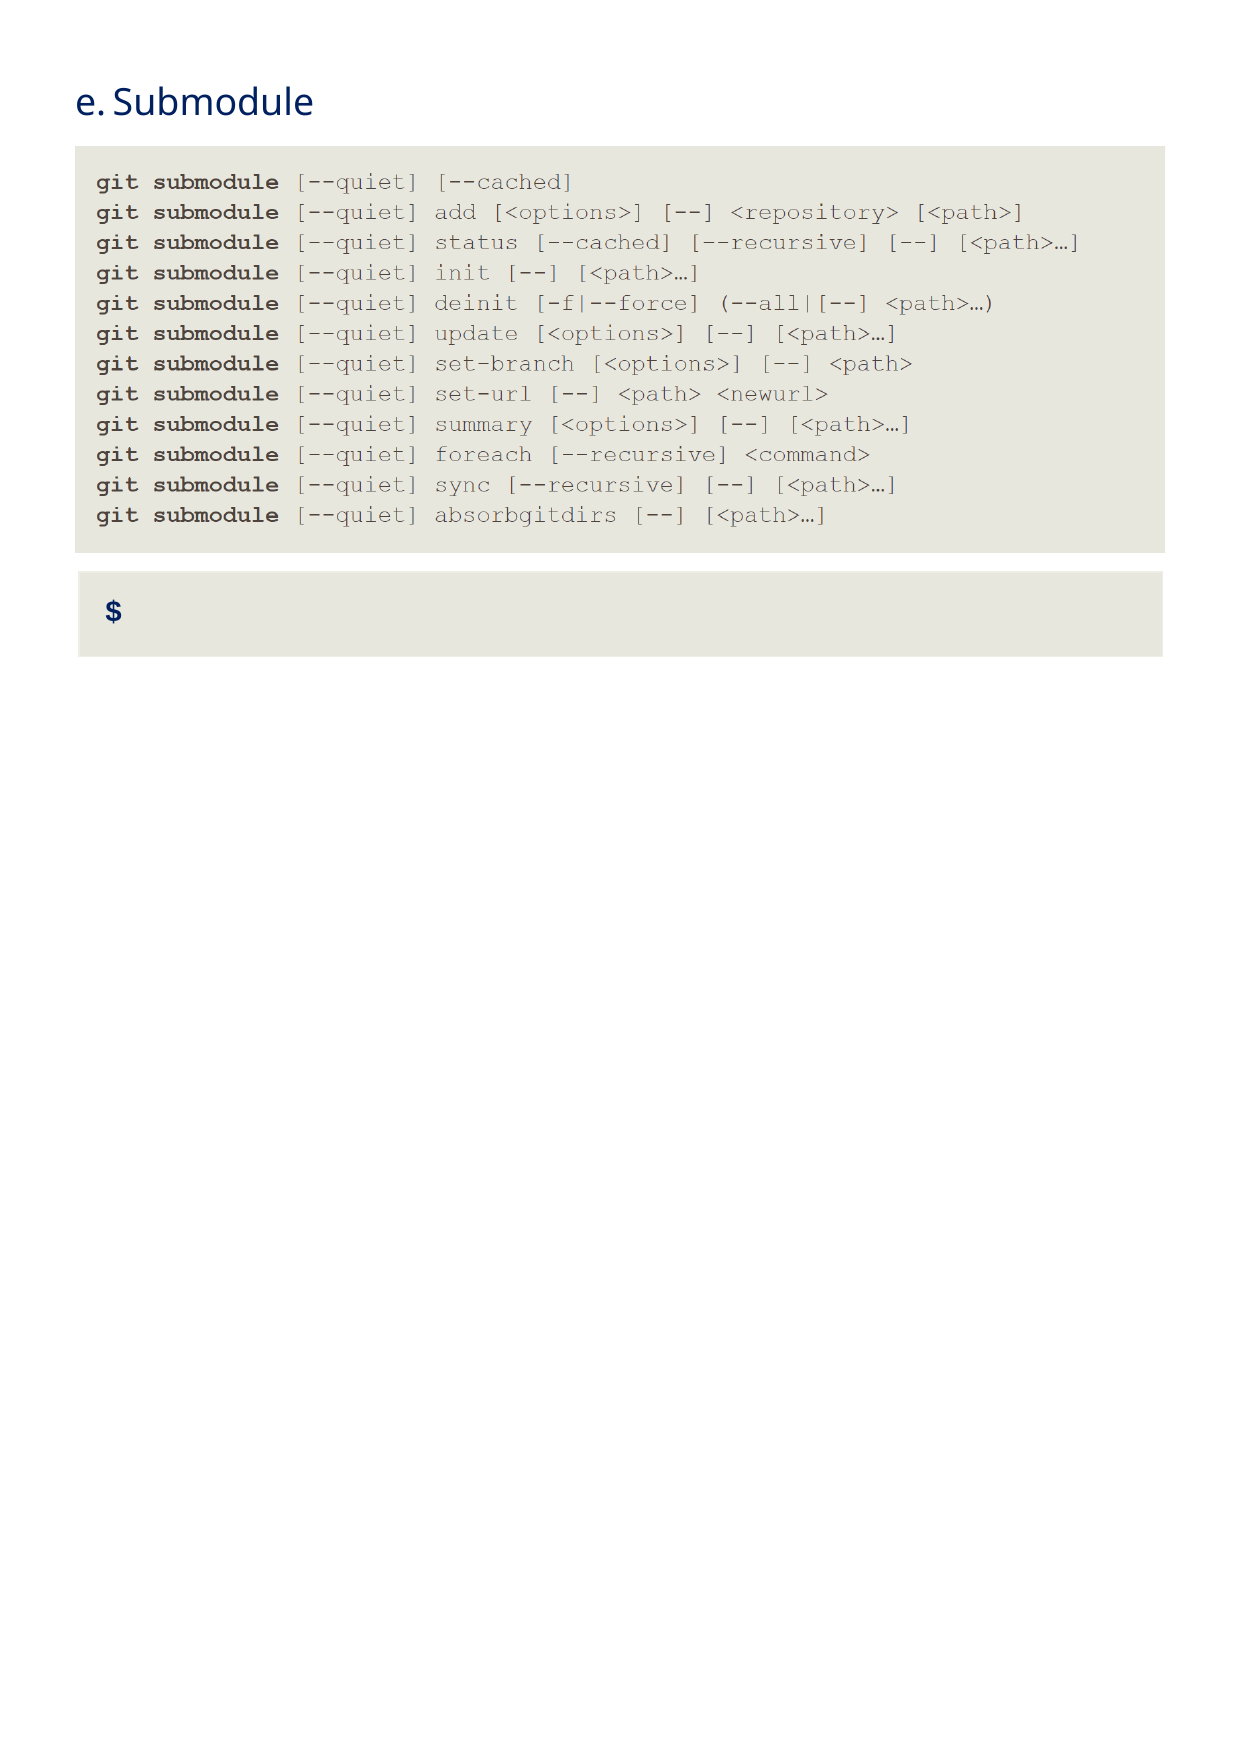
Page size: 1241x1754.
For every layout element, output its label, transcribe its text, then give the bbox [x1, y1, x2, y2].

picture [75, 146, 1166, 553]
text $ [80, 573, 1162, 656]
list Submodule [75, 75, 1137, 126]
